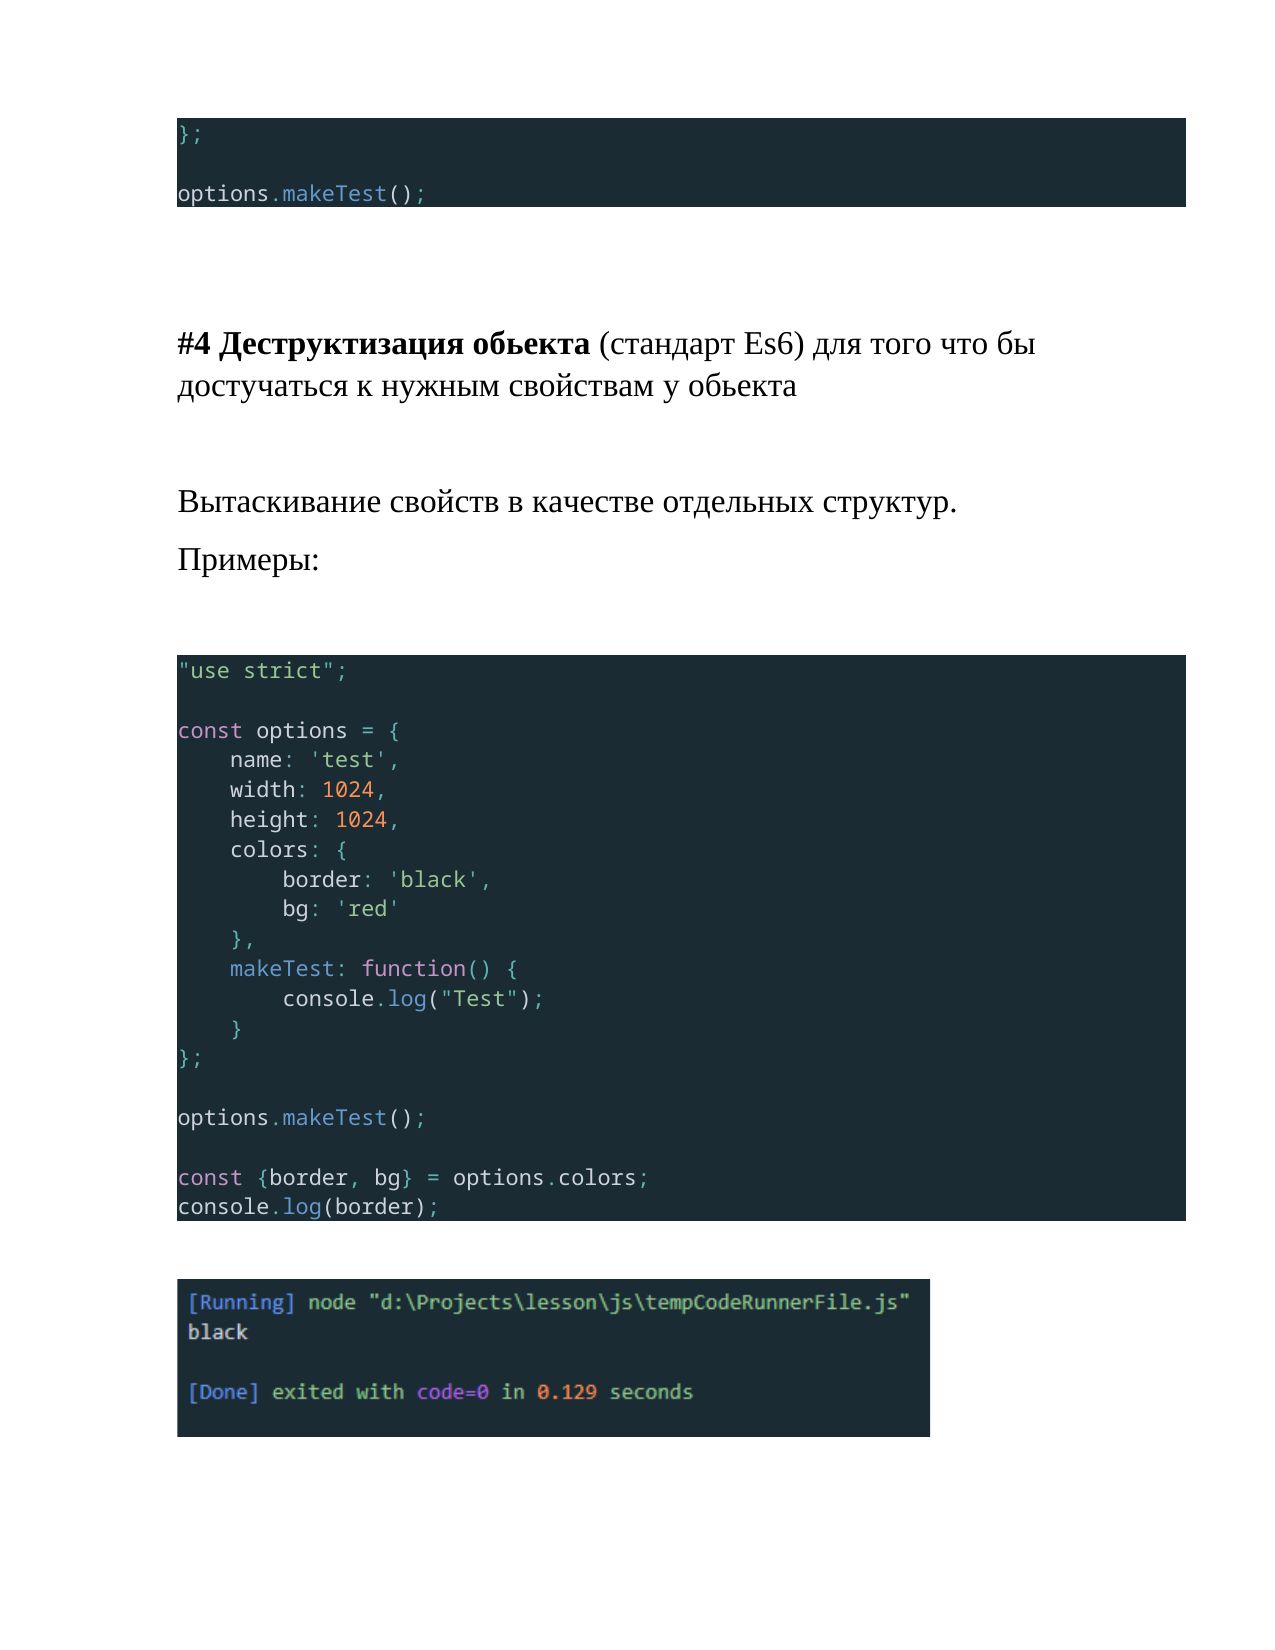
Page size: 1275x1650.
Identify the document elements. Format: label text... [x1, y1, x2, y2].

text border: 'black', [177, 863, 1186, 893]
text width: 1024, [177, 774, 1186, 804]
text Вытаскивание свойств в качестве отдельных структур. [177, 481, 1186, 519]
picture [177, 1279, 931, 1437]
text } [177, 1012, 1186, 1042]
text Примеры: [177, 539, 1186, 577]
text bg: 'red' [177, 893, 1186, 923]
text colors: { [177, 834, 1186, 863]
text name: 'test', [177, 744, 1186, 774]
text }; [177, 118, 1186, 148]
text console.log(border); [177, 1191, 1186, 1221]
text const options = { [177, 714, 1186, 744]
text }; [177, 1042, 1186, 1072]
text options.makeTest(); [177, 1102, 1186, 1132]
text height: 1024, [177, 804, 1186, 834]
text "use strict"; [177, 655, 1186, 685]
text options.makeTest(); [177, 178, 1186, 207]
text }, [177, 923, 1186, 953]
text makeTest: function() { [177, 953, 1186, 983]
text const {border, bg} = options.colors; [177, 1161, 1186, 1191]
text #4 Деструктизация обьекта (стандарт Еs6) для того что бы достучаться к нужным свойствам у обьекта [177, 323, 1186, 403]
text console.log("Test"); [177, 983, 1186, 1012]
